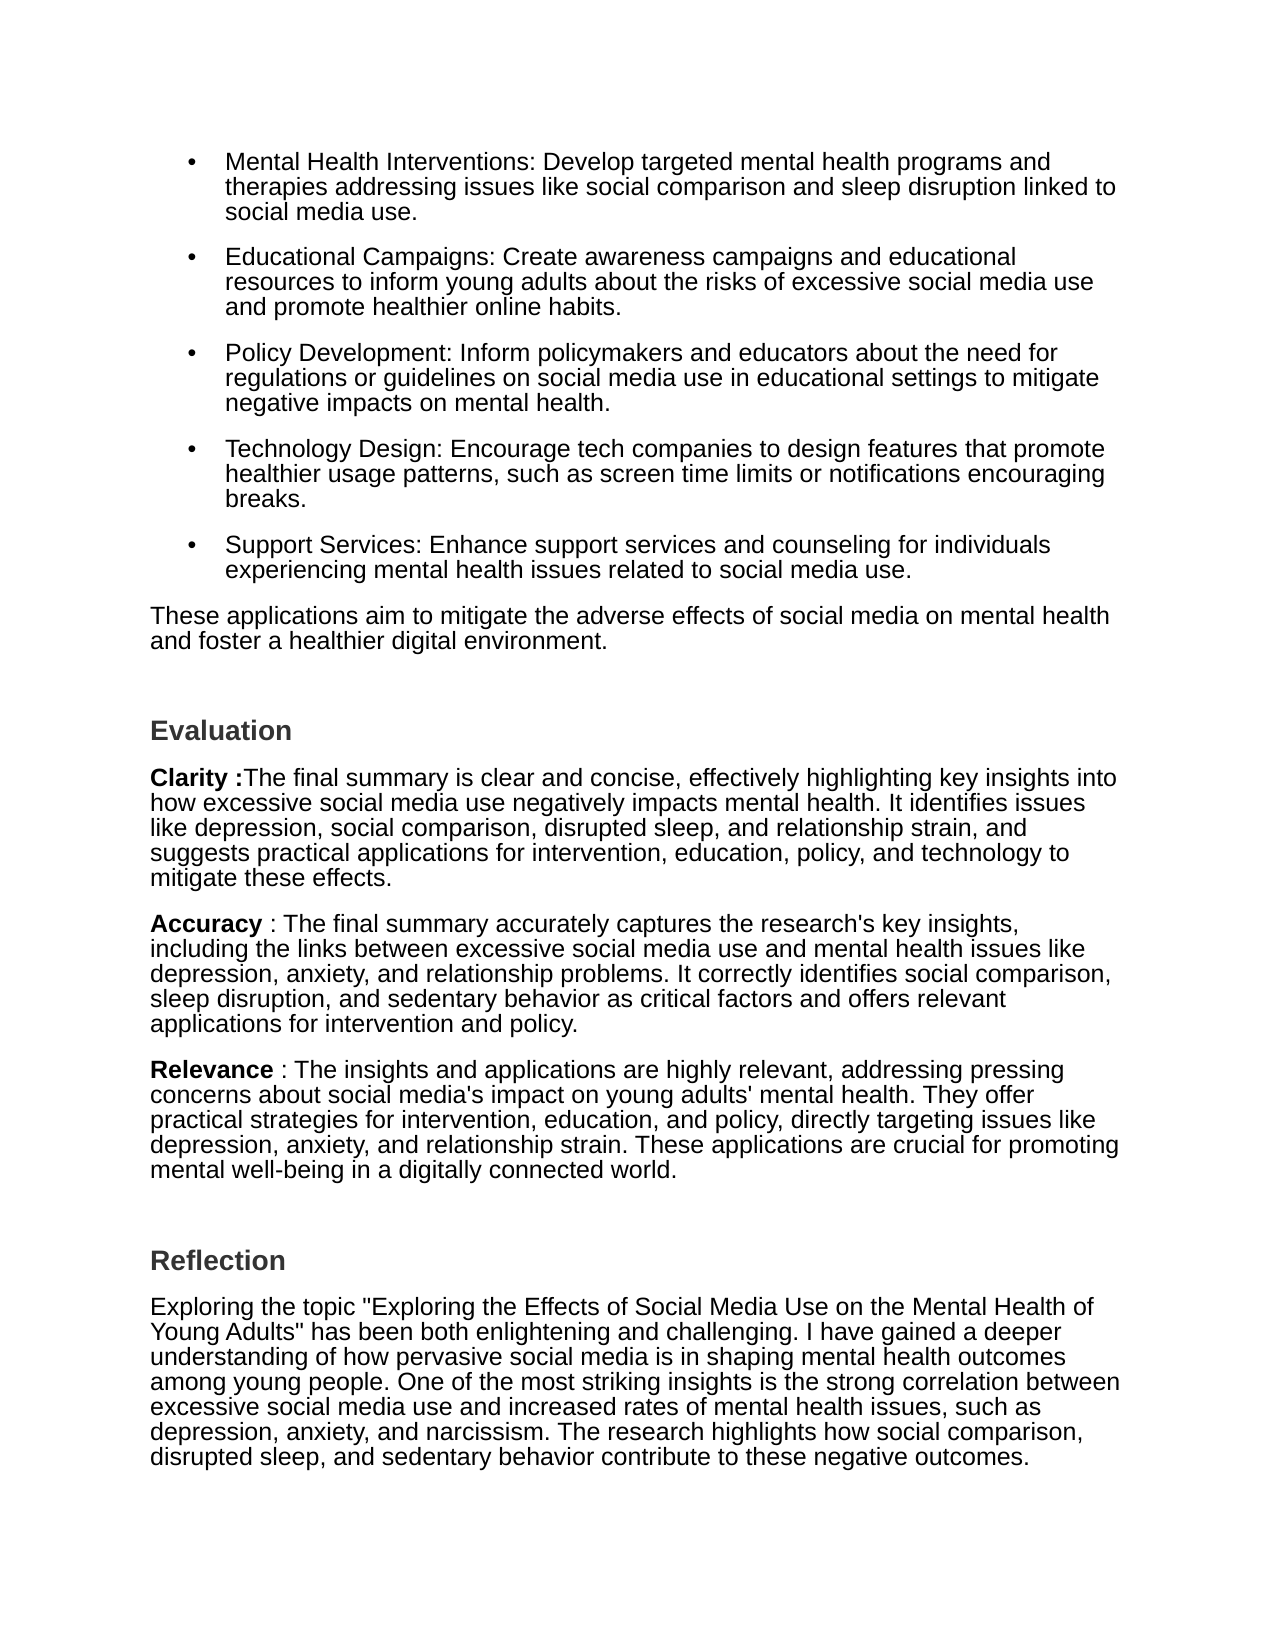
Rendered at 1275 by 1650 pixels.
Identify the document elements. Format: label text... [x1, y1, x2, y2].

text Relevance : The insights and applications are highly relevant, addressing pressing concerns about social media's impact on young adults' mental health. They offer practical strategies for intervention, education, and policy, directly targeting issues like depression, anxiety, and relationship strain. These applications are crucial for promoting mental well-being in a digitally connected world. [150, 1058, 1125, 1183]
list Policy Development: Inform policymakers and educators about the need for regulations or guidelines on social media use in educational settings to mitigate negative impacts on mental health. [187, 342, 1125, 417]
list Technology Design: Encourage tech companies to design features that promote healthier usage patterns, such as screen time limits or notifications encouraging breaks. [187, 437, 1125, 512]
text Clarity :The final summary is clear and concise, effectively highlighting key insights into how excessive social media use negatively impacts mental health. It identifies issues like depression, social comparison, disrupted sleep, and relationship strain, and suggests practical applications for intervention, education, policy, and technology to mitigate these effects. [150, 767, 1125, 892]
text Evaluation [150, 721, 1125, 746]
text Accuracy : The final summary accurately captures the research's key insights, including the links between excessive social media use and mental health issues like depression, anxiety, and relationship problems. It correctly identifies social comparison, sleep disruption, and sedentary behavior as critical factors and offers relevant applications for intervention and policy. [150, 912, 1125, 1037]
text Exploring the topic "Exploring the Effects of Social Media Use on the Mental Health of Young Adults" has been both enlightening and challenging. I have gained a deeper understanding of how pervasive social media is in shaping mental health outcomes among young people. One of the most striking insights is the strong correlation between excessive social media use and increased rates of mental health issues, such as depression, anxiety, and narcissism. The research highlights how social comparison, disrupted sleep, and sedentary behavior contribute to these negative outcomes. [150, 1296, 1125, 1471]
text These applications aim to mitigate the adverse effects of social media on mental health and foster a healthier digital environment. [150, 604, 1125, 654]
list Support Services: Enhance support services and counseling for individuals experiencing mental health issues related to social media use. [187, 533, 1125, 583]
text Reflection [150, 1250, 1125, 1275]
list Mental Health Interventions: Develop targeted mental health programs and therapies addressing issues like social comparison and sleep disruption linked to social media use. [187, 150, 1125, 225]
list Educational Campaigns: Create awareness campaigns and educational resources to inform young adults about the risks of excessive social media use and promote healthier online habits. [187, 246, 1125, 321]
